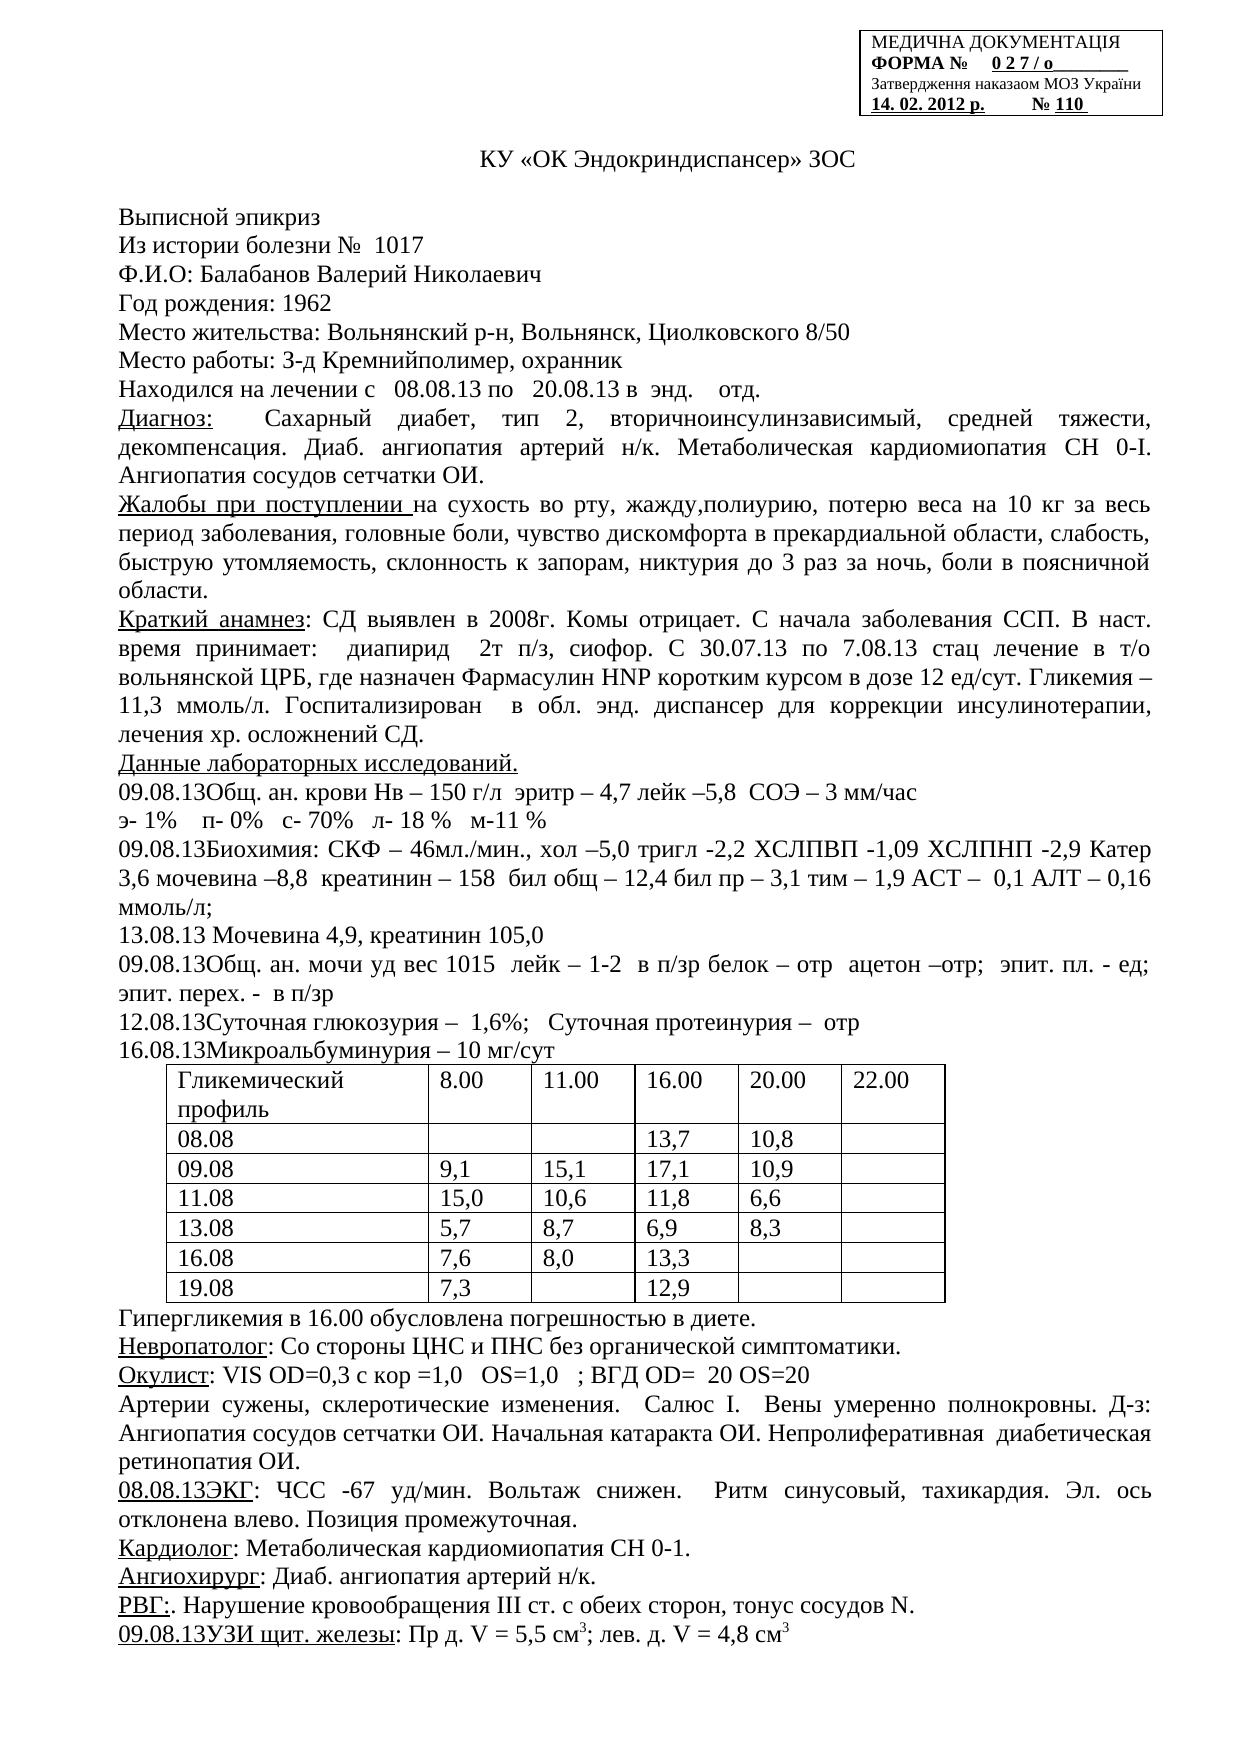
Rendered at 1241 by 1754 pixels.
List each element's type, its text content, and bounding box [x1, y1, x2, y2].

text Артерии сужены, склеротические изменения. Салюс I. Вены умеренно полнокровны. Д-з: Ангиопатия сосудов сетчатки ОИ. Начальная катаракта ОИ. Непролиферативная диабетическая ретинопатия ОИ. [118, 1389, 1152, 1475]
subtitle Из истории болезни № 1017 [118, 231, 1152, 259]
text Окулист: VIS OD=0,3 с кор =1,0 OS=1,0 ; ВГД OD= 20 OS=20 [118, 1360, 1152, 1389]
table_header 16.00 [636, 1065, 738, 1123]
table_cell 19.08 [167, 1273, 428, 1302]
table_cell [842, 1184, 944, 1212]
table_cell [739, 1273, 841, 1302]
table_cell [842, 1124, 944, 1153]
table_header 11.00 [532, 1065, 634, 1123]
table_cell 15,1 [532, 1154, 634, 1182]
table_header 22.00 [842, 1065, 944, 1123]
text Ангиохирург: Диаб. ангиопатия артерий н/к. [118, 1561, 1152, 1590]
text Место работы: З-д Кремнийполимер, охранник [118, 346, 1152, 374]
text РВГ:. Нарушение кровообращения III ст. с обеих сторон, тонус сосудов N. [118, 1590, 1152, 1619]
text Кардиолог: Метаболическая кардиомиопатия СН 0-1. [118, 1533, 1152, 1561]
table_cell 8,3 [739, 1213, 841, 1242]
text Краткий анамнез: СД выявлен в 2008г. Комы отрицает. С начала заболевания ССП. В наст. время принимает: диапирид 2т п/з, сиофор. С 30.07.13 по 7.08.13 стац лечение в т/о вольнянской ЦРБ, где назначен Фармасулин HNP коротким курсом в дозе 12 ед/сут. Гликемия –11,3 ммоль/л. Госпитализирован в обл. энд. диспансер для коррекции инсулинотерапии, лечения хр. осложнений СД. [118, 604, 1152, 748]
subtitle 09.08.13Общ. ан. мочи уд вес 1015 лейк – 1-2 в п/зр белок – отр ацетон –отр; эпит. пл. - ед; эпит. перех. - в п/зр [118, 949, 1152, 1007]
text э- 1% п- 0% с- 70% л- 18 % м-11 % [118, 806, 1152, 834]
table_cell [429, 1124, 531, 1153]
text Год рождения: 1962 [118, 288, 1152, 317]
table_cell 17,1 [636, 1154, 738, 1182]
table_cell [532, 1124, 634, 1153]
text 12.08.13Суточная глюкозурия – 1,6%; Суточная протеинурия – отр [118, 1007, 1152, 1036]
table_cell 6,6 [739, 1184, 841, 1212]
table_cell 08.08 [167, 1124, 428, 1153]
text Невропатолог: Со стороны ЦНС и ПНС без органической симптоматики. [118, 1331, 1152, 1360]
table_cell [532, 1273, 634, 1302]
table_cell 7,6 [429, 1243, 531, 1272]
subtitle Ф.И.О: Балабанов Валерий Николаевич [118, 259, 1152, 288]
subtitle КУ «ОК Эндокриндиспансер» ЗОС [177, 144, 1158, 173]
table_cell 13,7 [636, 1124, 738, 1153]
text Место жительства: Вольнянский р-н, Вольнянск, Циолковского 8/50 [118, 317, 1152, 346]
table_header 20.00 [739, 1065, 841, 1123]
subtitle 16.08.13Микроальбуминурия – 10 мг/сут [118, 1036, 1152, 1064]
text Диагноз: Сахарный диабет, тип 2, вторичноинсулинзависимый, средней тяжести, декомпенсация. Диаб. ангиопатия артерий н/к. Метаболическая кардиомиопатия СН 0-I. Ангиопатия сосудов сетчатки ОИ. [118, 403, 1152, 489]
table_cell 12,9 [636, 1273, 738, 1302]
text 08.08.13ЭКГ: ЧСС -67 уд/мин. Вольтаж снижен. Ритм синусовый, тахикардия. Эл. ось отклонена влево. Позиция промежуточная. [118, 1475, 1152, 1533]
text 09.08.13Биохимия: СКФ – 46мл./мин., хол –5,0 тригл -2,2 ХСЛПВП -1,09 ХСЛПНП -2,9 Катер 3,6 мочевина –8,8 креатинин – 158 бил общ – 12,4 бил пр – 3,1 тим – 1,9 АСТ – 0,1 АЛТ – 0,16 ммоль/л; [118, 834, 1152, 921]
text 13.08.13 Мочевина 4,9, креатинин 105,0 [118, 921, 1152, 949]
table_cell [842, 1273, 944, 1302]
table_header Гликемический профиль [167, 1065, 428, 1123]
table_cell 10,9 [739, 1154, 841, 1182]
table_cell 9,1 [429, 1154, 531, 1182]
table_cell 13,3 [636, 1243, 738, 1272]
table_cell 13.08 [167, 1213, 428, 1242]
table_cell [842, 1154, 944, 1182]
table_cell 8,0 [532, 1243, 634, 1272]
text 09.08.13Общ. ан. крови Нв – 150 г/л эритр – 4,7 лейк –5,8 СОЭ – 3 мм/час [118, 777, 1152, 806]
table_cell 15,0 [429, 1184, 531, 1212]
table_cell 10,8 [739, 1124, 841, 1153]
table_cell 09.08 [167, 1154, 428, 1182]
text Находился на лечении с 08.08.13 по 20.08.13 в энд. отд. [118, 374, 1152, 403]
table_cell [842, 1243, 944, 1272]
table_cell 8,7 [532, 1213, 634, 1242]
text Жалобы при поступлении на сухость во рту, жажду,полиурию, потерю веса на 10 кг за весь период заболевания, головные боли, чувство дискомфорта в прекардиальной области, слабость, быструю утомляемость, склонность к запорам, никтурия до 3 раз за ночь, боли в поясничной области. [118, 489, 1152, 604]
table_cell [842, 1213, 944, 1242]
table_cell 5,7 [429, 1213, 531, 1242]
table_cell 10,6 [532, 1184, 634, 1212]
table_header 8.00 [429, 1065, 531, 1123]
table_cell 11.08 [167, 1184, 428, 1212]
subtitle Выписной эпикриз [118, 202, 1158, 231]
text Данные лабораторных исследований. [118, 748, 1152, 777]
table_cell [739, 1243, 841, 1272]
table_cell 7,3 [429, 1273, 531, 1302]
table_cell 11,8 [636, 1184, 738, 1212]
text 09.08.13УЗИ щит. железы: Пр д. V = 5,5 см3; лев. д. V = 4,8 см3 [118, 1619, 1152, 1648]
table_cell 6,9 [636, 1213, 738, 1242]
text Гипергликемия в 16.00 обусловлена погрешностью в диете. [118, 1303, 1152, 1331]
table_cell 16.08 [167, 1243, 428, 1272]
